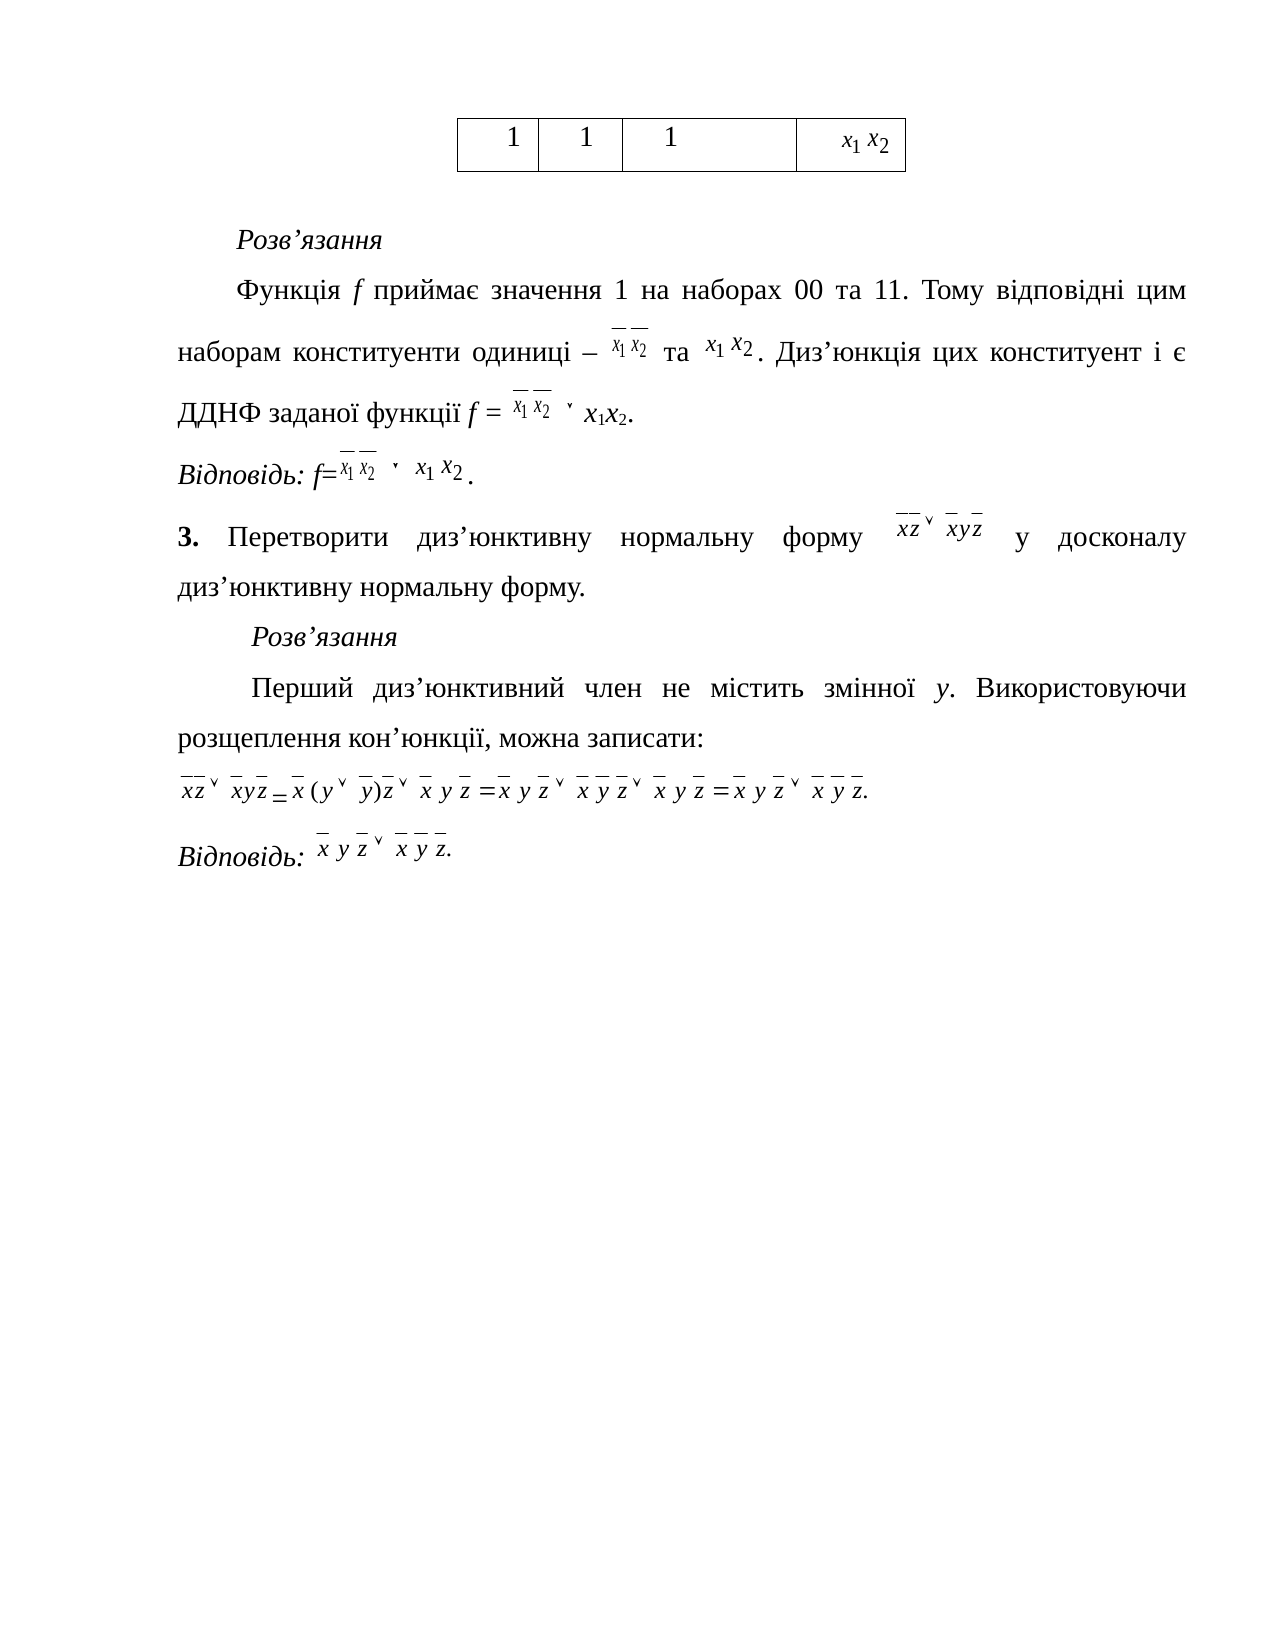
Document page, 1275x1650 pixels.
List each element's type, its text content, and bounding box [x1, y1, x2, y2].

text Розв’язання [177, 619, 1186, 653]
text = [177, 770, 1186, 815]
table_cell 1 [458, 119, 538, 171]
table_cell 1 [623, 119, 796, 171]
text Перший диз’юнктивний член не містить змінної у. Використовуючи розщеплення кон’юнкції, можна записати: [177, 670, 1186, 753]
table_cell 1 [539, 119, 622, 171]
text Відповідь: [177, 832, 1186, 875]
text 3. Перетворити диз’юнктивну нормальну форму у досконалу диз’юнктивну нормальну форму. [177, 507, 1186, 603]
table_cell [797, 119, 905, 171]
text Функція f приймає значення 1 на наборах 00 та 11. Тому відповідні цим наборам конституенти одиниці – та . Диз’юнкція цих конституент і є ДДНФ заданої функції f = х1х2. [177, 272, 1186, 429]
text Відповідь: f= . [177, 446, 1186, 491]
text Розв’язання [177, 222, 1186, 256]
